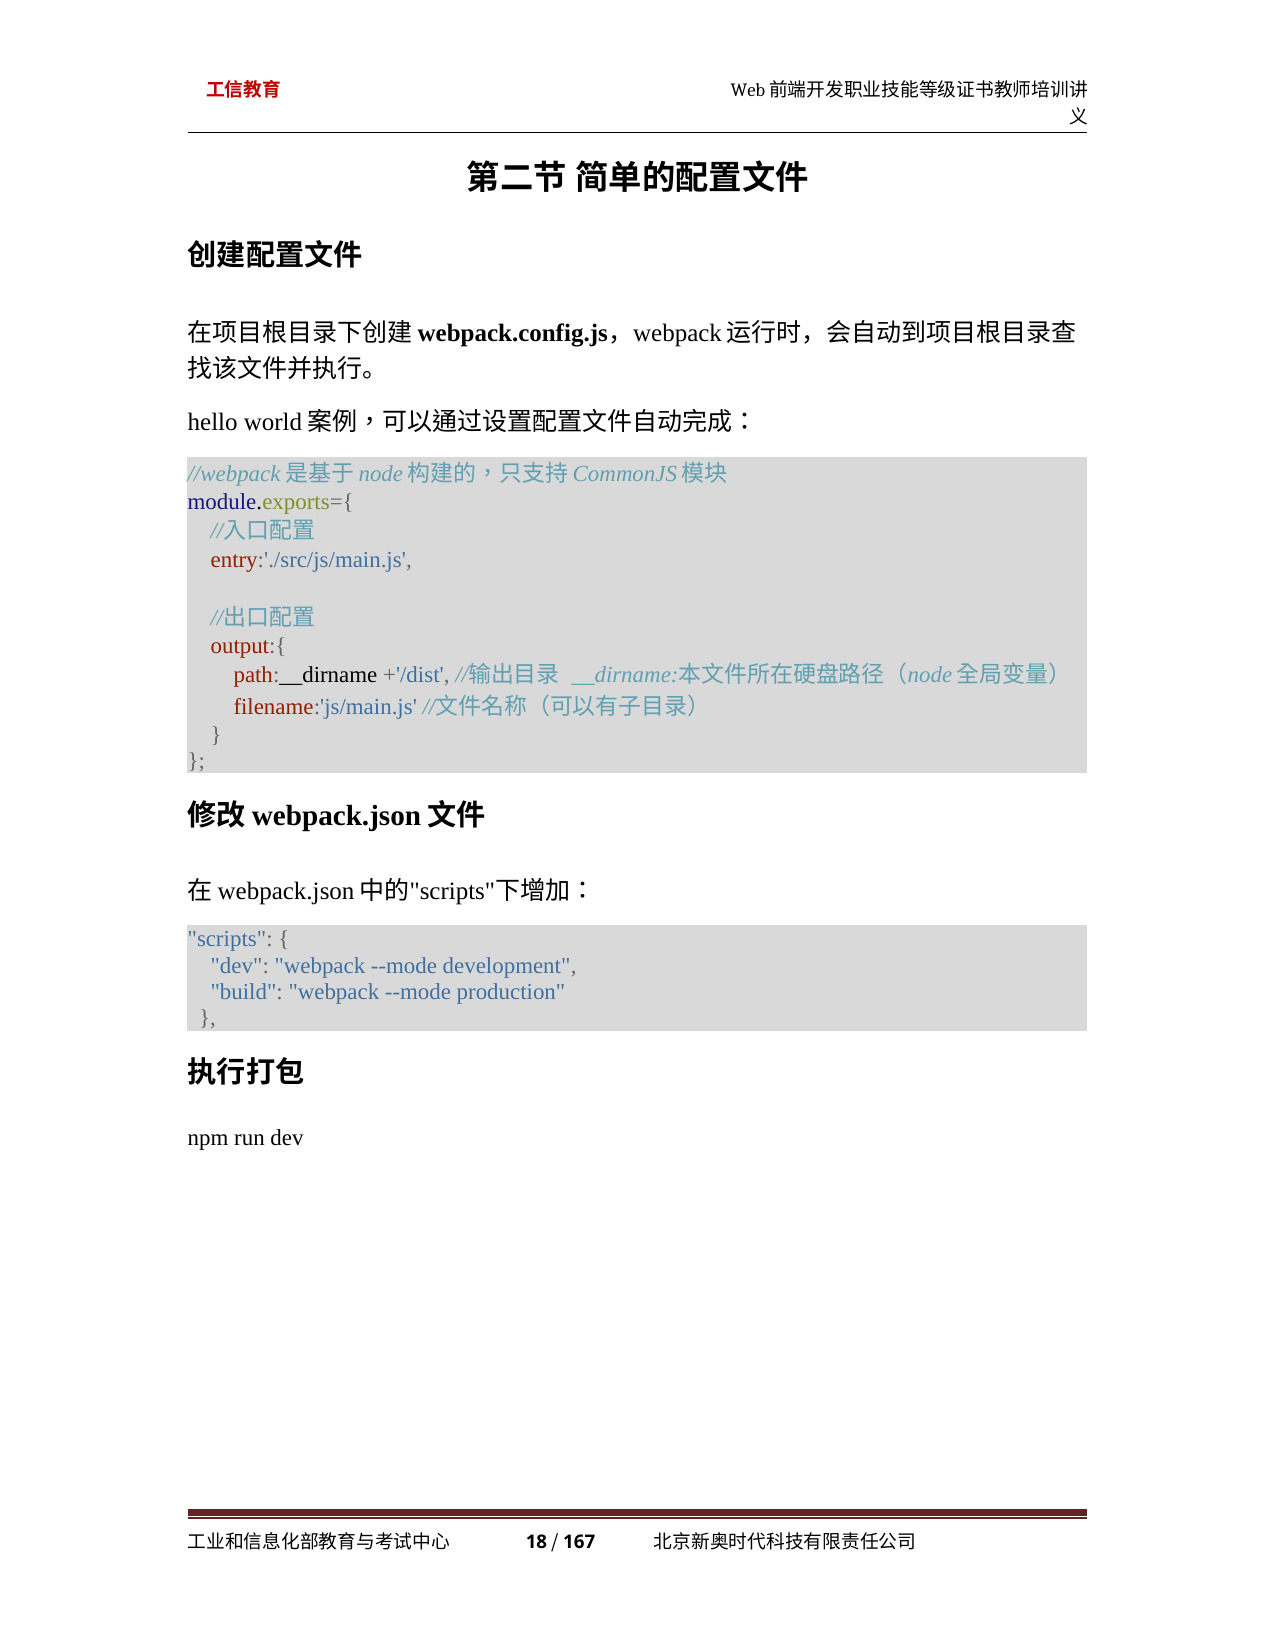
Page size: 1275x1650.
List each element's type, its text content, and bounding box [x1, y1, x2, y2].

text hello world案例，可以通过设置配置文件自动完成： [187, 404, 1087, 438]
text "scripts": { "dev": "webpack --mode development", "build": "webpack --mode production" }, [187, 925, 1087, 1031]
subtitle 创建配置文件 [187, 234, 1087, 274]
subtitle 修改webpack.json文件 [187, 794, 1087, 834]
subtitle 第二节 简单的配置文件 [187, 154, 1087, 199]
subtitle 执行打包 [187, 1052, 1087, 1091]
text 在项目根目录下创建webpack.config.js，webpack运行时，会自动到项目根目录查找该文件并执行。 [187, 313, 1087, 385]
text //webpack是基于node构建的，只支持CommonJS模块 module.exports={ //入口配置 entry:'./src/js/main.js', //出口配置 output:{ path:__dirname +'/dist', //输出目录 __dirname:本文件所在硬盘路径（node全局变量） filename:'js/main.js' //文件名称（可以有子目录） } }; [187, 457, 1087, 773]
text 在webpack.json中的"scripts"下增加： [187, 873, 1087, 907]
text npm run dev [187, 1124, 1087, 1150]
